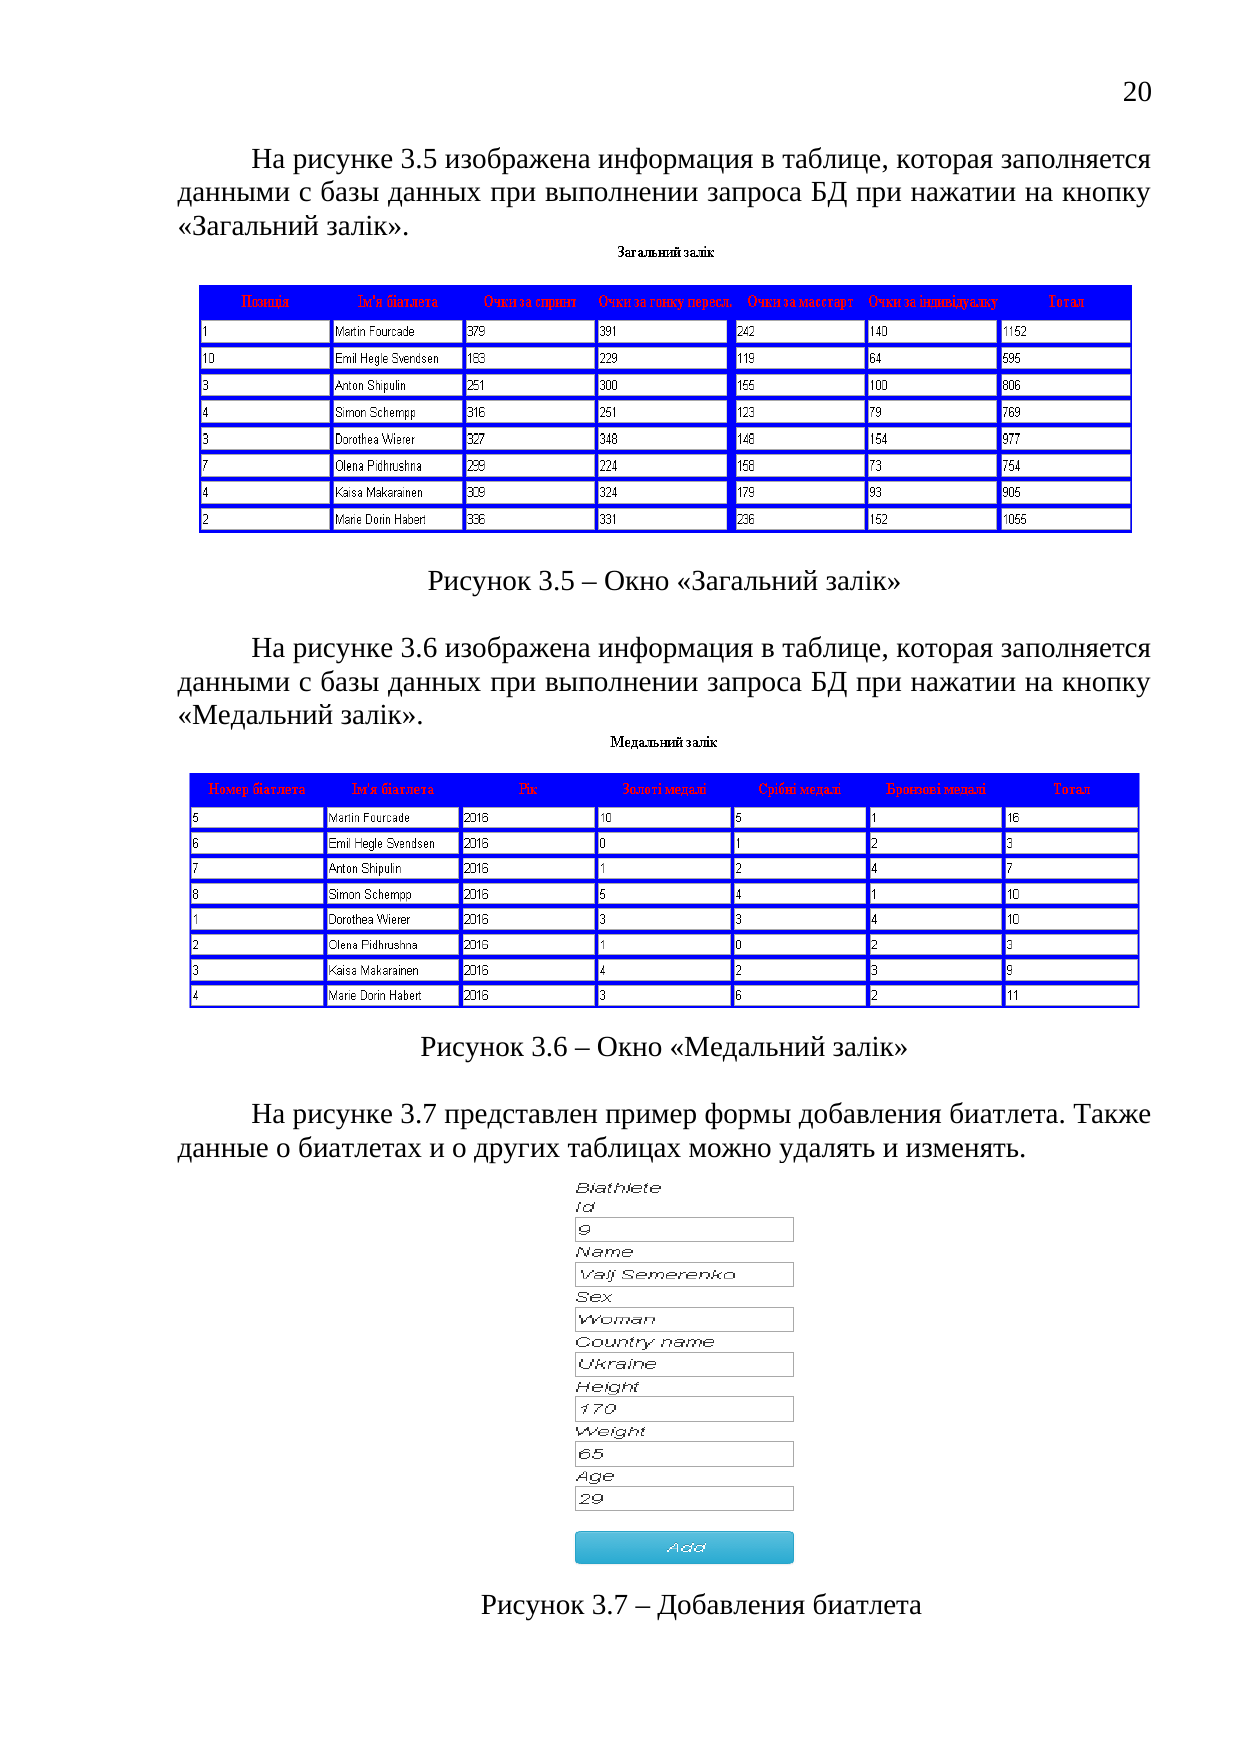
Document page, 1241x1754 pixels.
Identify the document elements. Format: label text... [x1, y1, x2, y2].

picture [177, 731, 1152, 1030]
picture [547, 1163, 856, 1587]
text На рисунке 3.6 изображена информация в таблице, которая заполняется данными с базы данных при выполнении запроса БД при нажатии на кнопку «Медальний залік». [177, 630, 1152, 731]
text Рисунок 3.7 – Добавления биатлета [177, 1587, 1152, 1621]
picture [177, 241, 1152, 564]
text Рисунок 3.6 – Окно «Медальний залік» [177, 1030, 1152, 1063]
text На рисунке 3.5 изображена информация в таблице, которая заполняется данными с базы данных при выполнении запроса БД при нажатии на кнопку «Загальний залік». [177, 141, 1152, 241]
text На рисунке 3.7 представлен пример формы добавления биатлета. Также данные о биатлетах и о других таблицах можно удалять и изменять. [177, 1097, 1152, 1164]
text Рисунок 3.5 – Окно «Загальний залік» [177, 564, 1152, 597]
